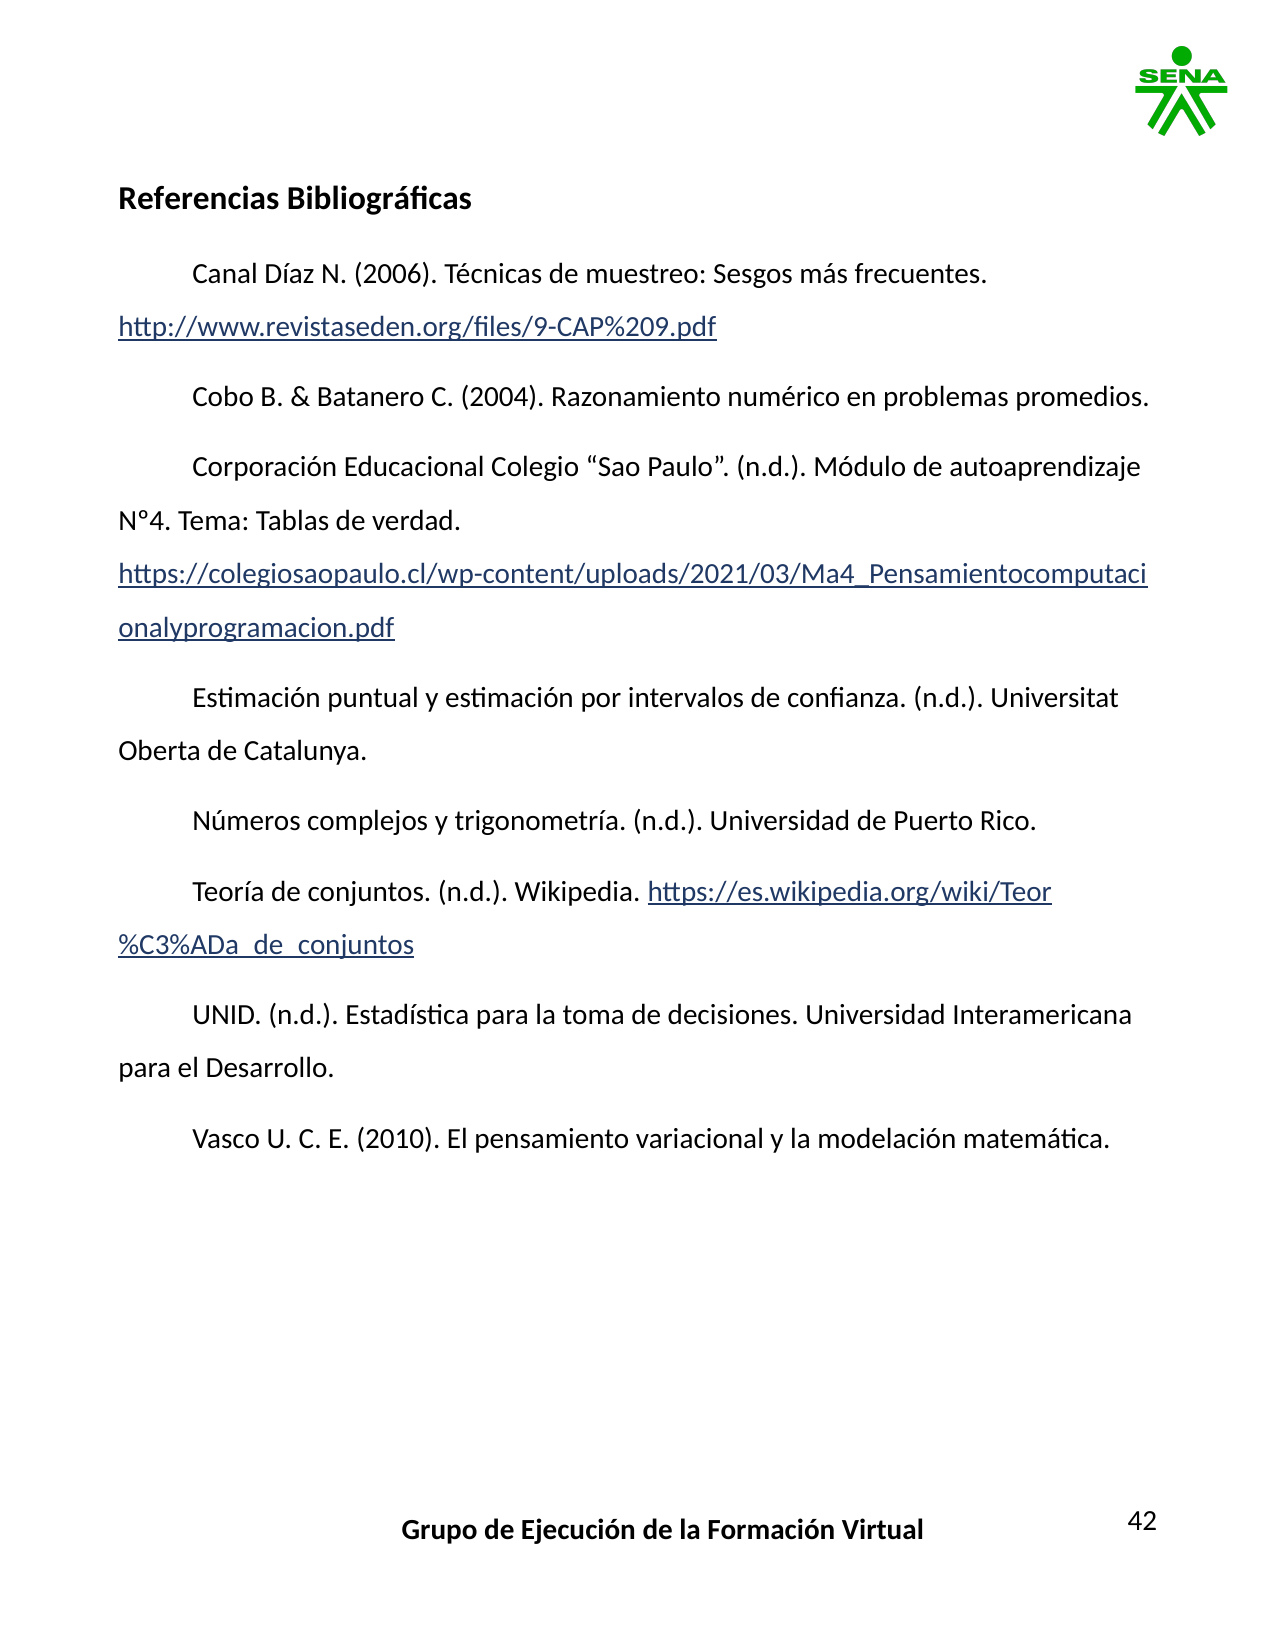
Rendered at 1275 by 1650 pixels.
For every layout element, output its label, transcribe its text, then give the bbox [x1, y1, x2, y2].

text Canal Díaz N. (2006). Técnicas de muestreo: Sesgos más frecuentes. http://www.revistaseden.org/files/9-CAP%209.pdf [118, 255, 1157, 344]
text Teoría de conjuntos. (n.d.). Wikipedia. https://es.wikipedia.org/wiki/Teor%C3%ADa_de_conjuntos [118, 873, 1157, 962]
text Estimación puntual y estimación por intervalos de confianza. (n.d.). Universitat Oberta de Catalunya. [118, 679, 1157, 768]
text Números complejos y trigonometría. (n.d.). Universidad de Puerto Rico. [118, 802, 1157, 838]
text Cobo B. & Batanero C. (2004). Razonamiento numérico en problemas promedios. [118, 378, 1157, 414]
text Referencias Bibliográficas [118, 177, 1157, 218]
picture [1135, 46, 1228, 136]
text UNID. (n.d.). Estadística para la toma de decisiones. Universidad Interamericana para el Desarrollo. [118, 996, 1157, 1085]
text Corporación Educacional Colegio “Sao Paulo”. (n.d.). Módulo de autoaprendizaje Nº4. Tema: Tablas de verdad. https://colegiosaopaulo.cl/wp-content/uploads/2021/03/Ma4_Pensamientocomputacionalyprogramacion.pdf [118, 448, 1157, 644]
text Vasco U. C. E. (2010). El pensamiento variacional y la modelación matemática. [118, 1120, 1157, 1155]
